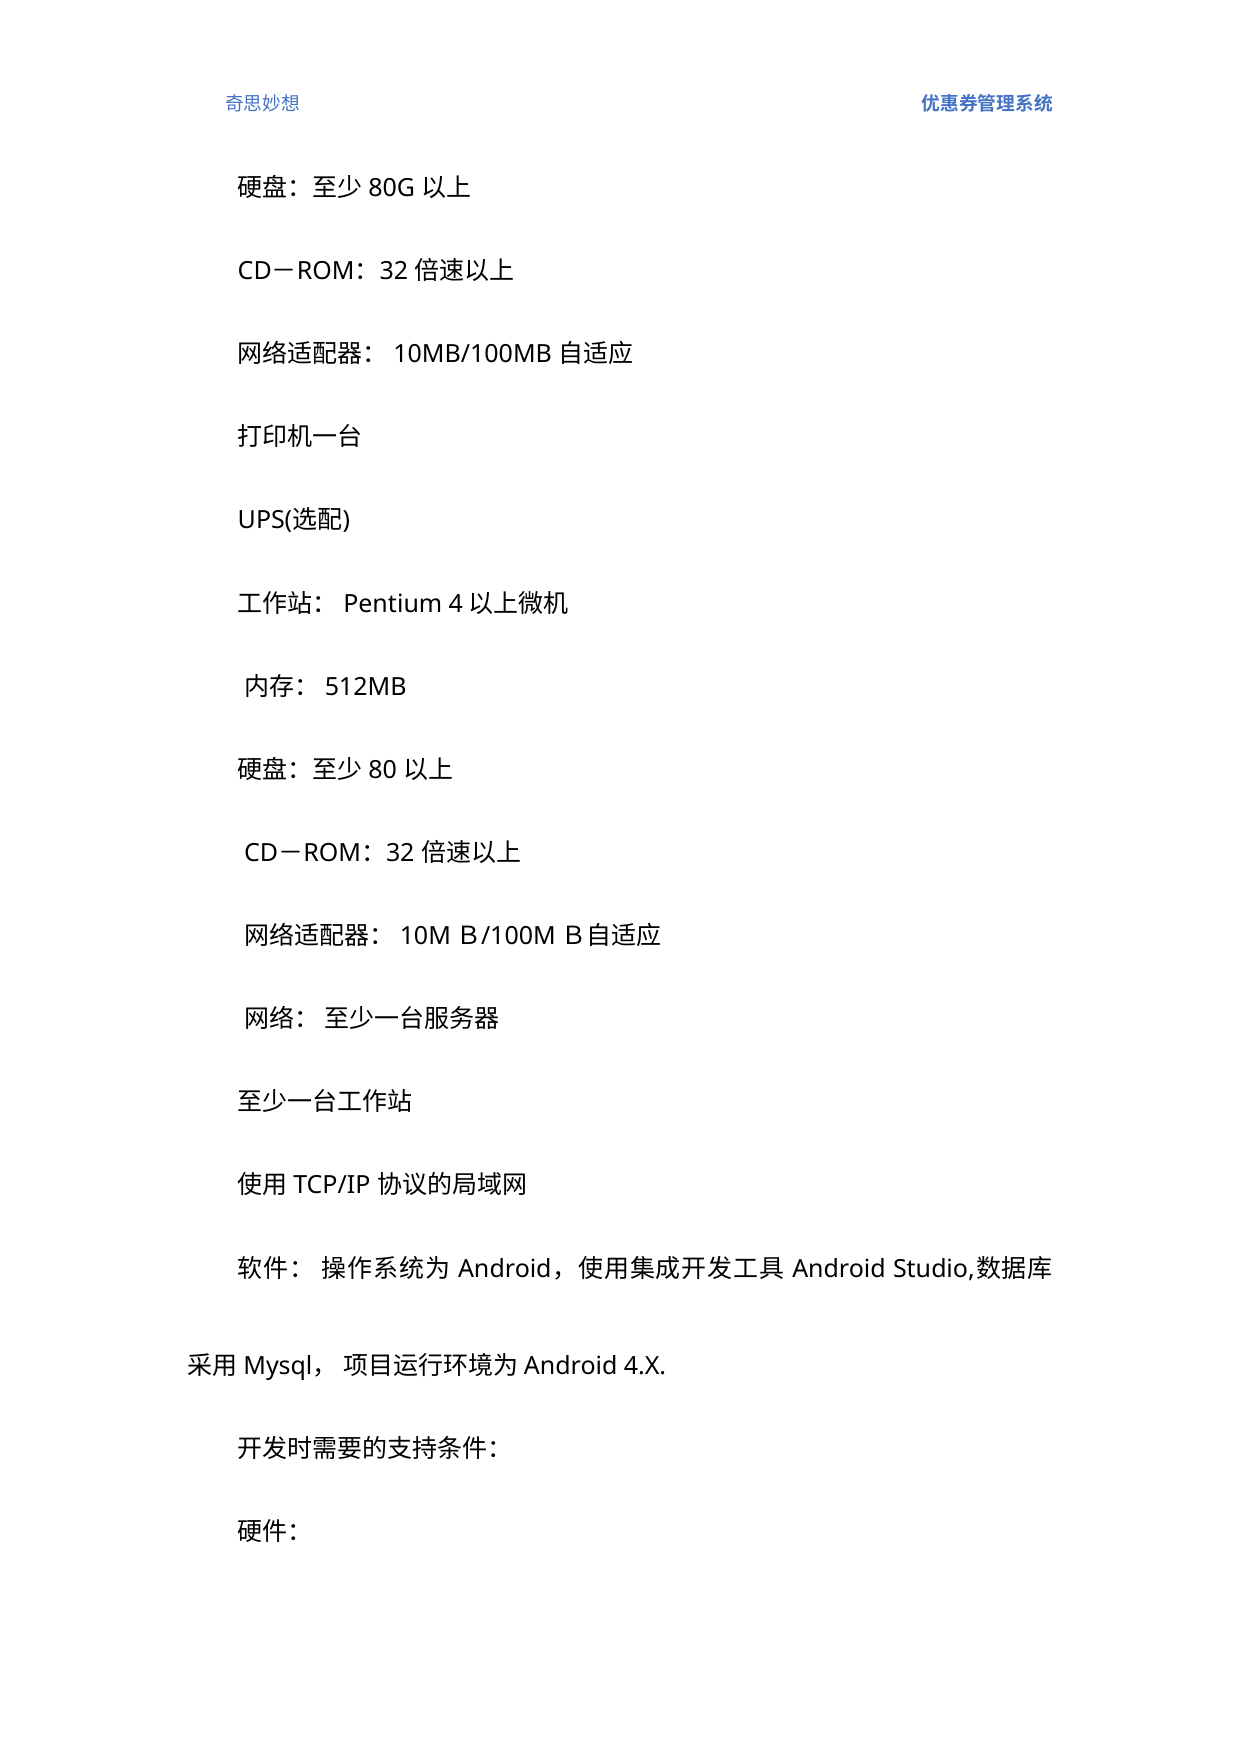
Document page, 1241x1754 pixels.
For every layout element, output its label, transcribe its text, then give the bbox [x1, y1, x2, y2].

text UPS(选配) [187, 486, 1053, 551]
text 至少一台工作站 [187, 1067, 1053, 1132]
text CD－ROM：32 倍速以上 [187, 236, 1053, 301]
text 硬盘：至少 80 以上 [187, 735, 1053, 800]
text 工作站： Pentium 4以上微机 [187, 569, 1053, 634]
text 内存： 512MB [187, 652, 1053, 717]
text 硬盘：至少 80G 以上 [187, 153, 1053, 218]
text 打印机一台 [187, 402, 1053, 467]
text 开发时需要的支持条件： [187, 1414, 1053, 1479]
text 使用 TCP/IP 协议的局域网 [187, 1151, 1053, 1216]
text 硬件： [187, 1497, 1053, 1562]
text 网络适配器： 10MＢ/100MＢ自适应 [187, 901, 1053, 966]
text 网络： 至少一台服务器 [187, 984, 1053, 1049]
text 软件： 操作系统为 Android，使用集成开发工具 Android Studio,数据库采用 Mysql， 项目运行环境为 Android 4.X. [187, 1234, 1053, 1396]
text CD－ROM：32 倍速以上 [187, 818, 1053, 883]
text 网络适配器： 10MB/100MB 自适应 [187, 319, 1053, 384]
